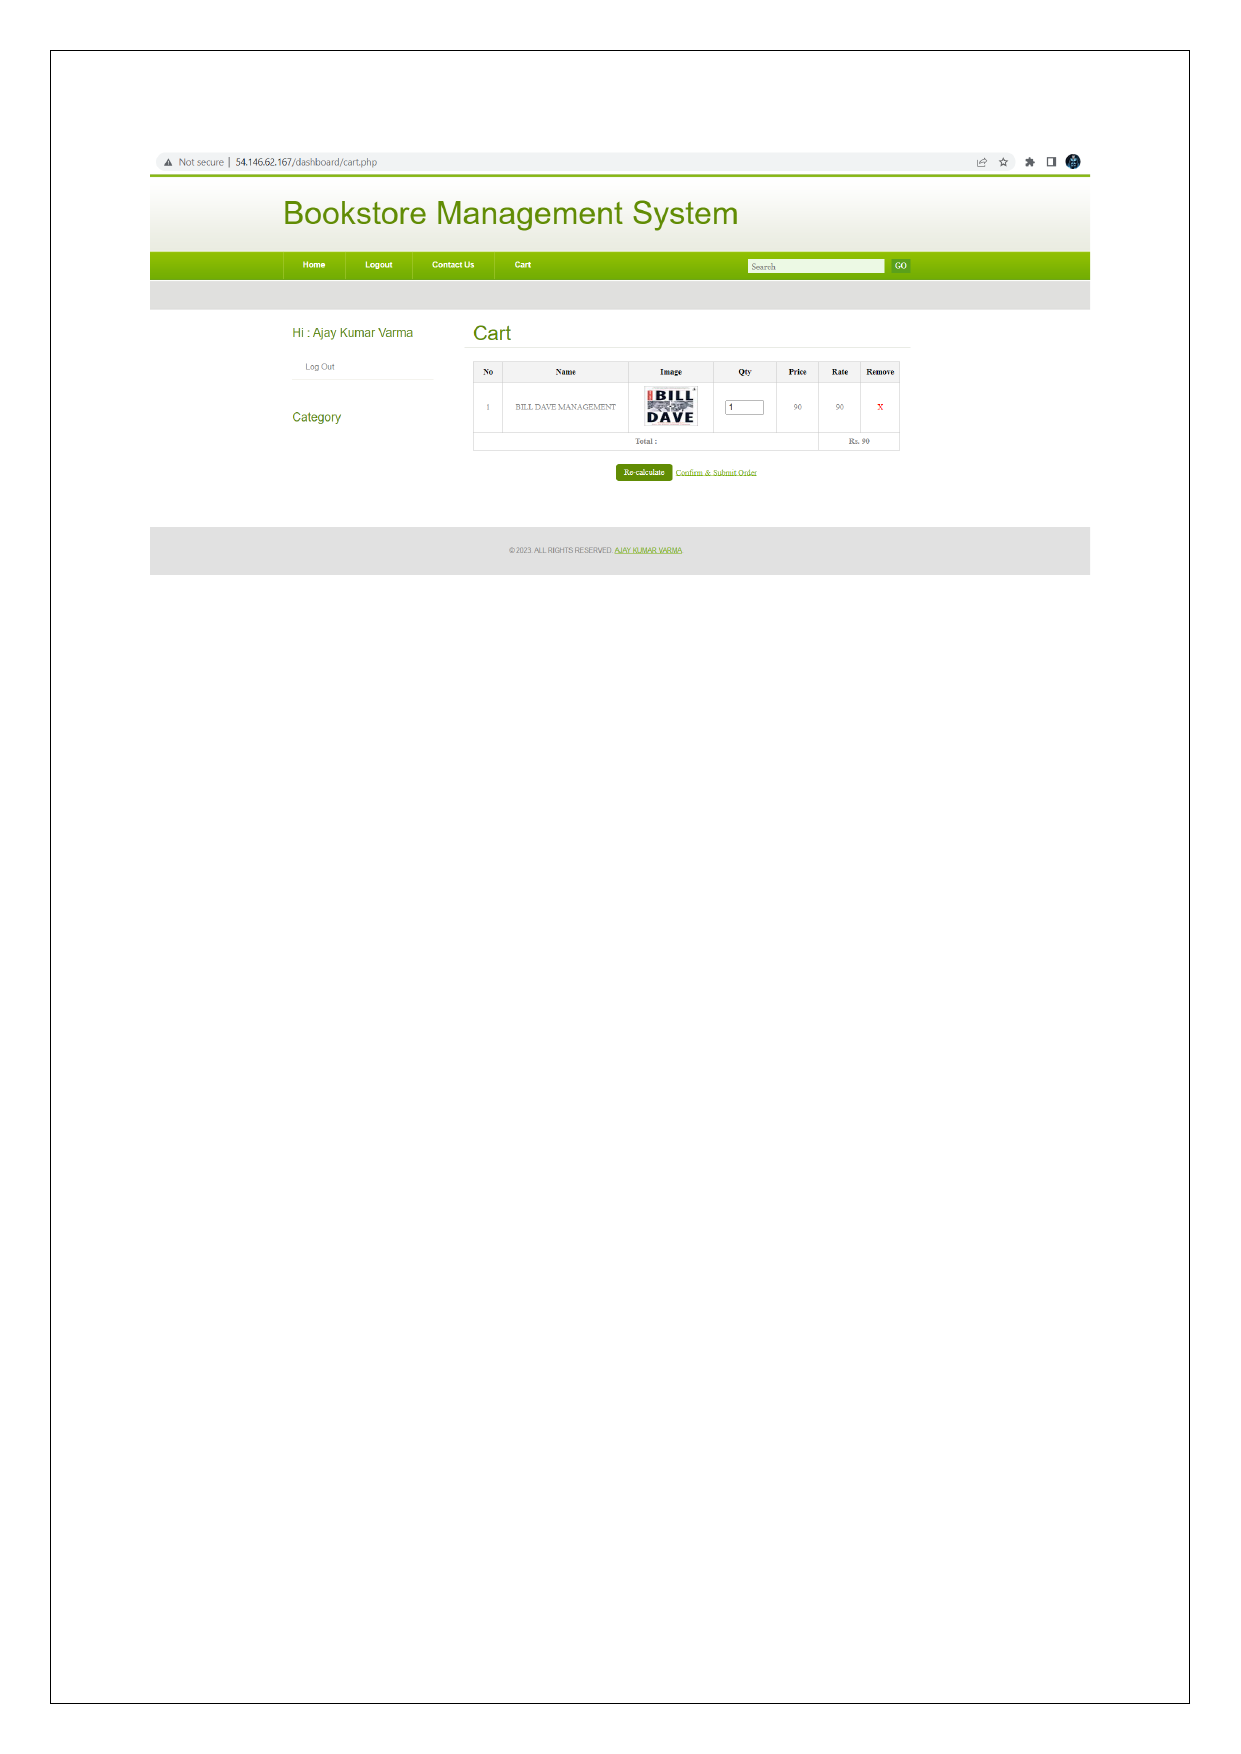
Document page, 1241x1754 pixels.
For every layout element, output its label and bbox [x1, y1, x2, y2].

picture [150, 150, 1091, 575]
